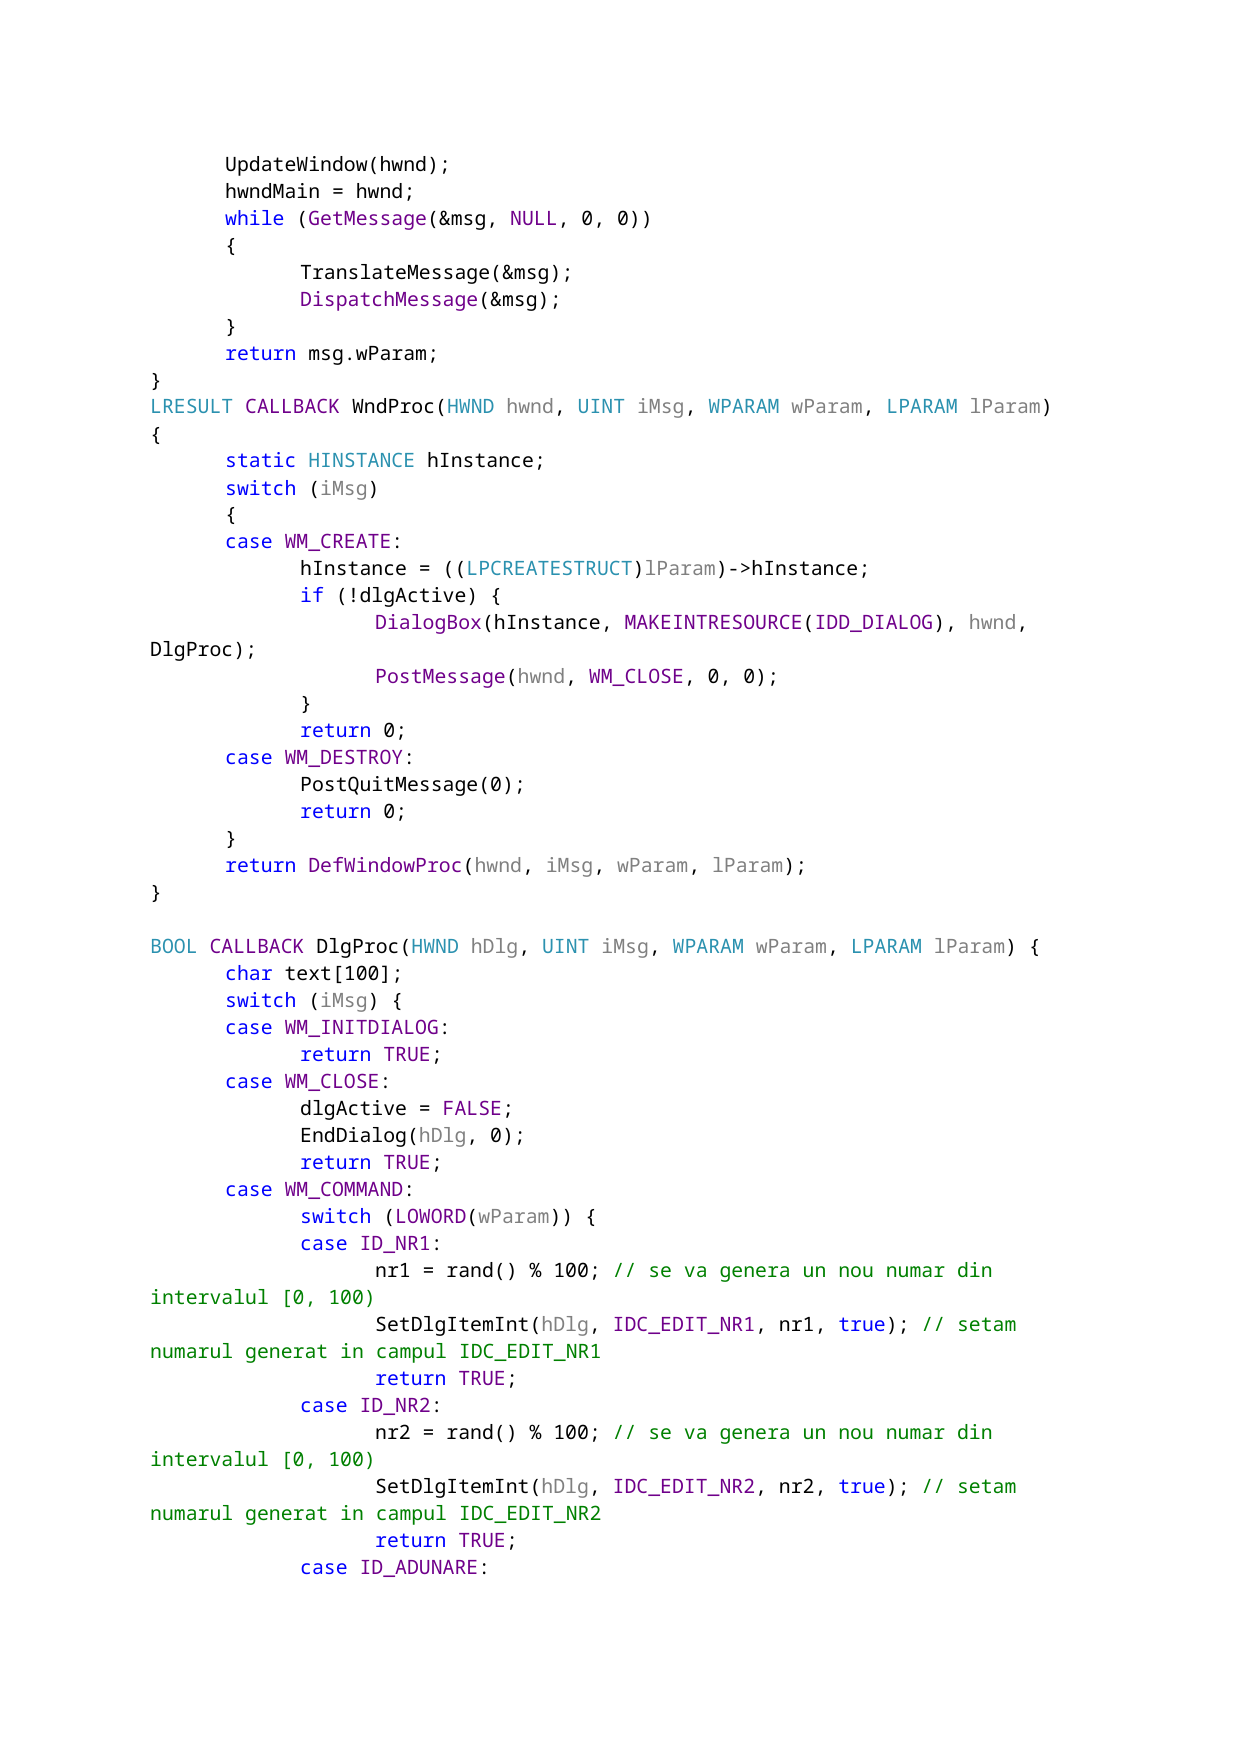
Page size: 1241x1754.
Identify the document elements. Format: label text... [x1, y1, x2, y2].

text static HINSTANCE hInstance; [150, 447, 1090, 474]
text return TRUE; [150, 1040, 1090, 1067]
text SetDlgItemInt(hDlg, IDC_EDIT_NR2, nr2, true); // setam numarul generat in campul IDC_EDIT_NR2 [150, 1472, 1090, 1526]
text UpdateWindow(hwnd); [150, 150, 1090, 177]
text { [150, 231, 1090, 258]
text } [150, 878, 1090, 905]
text } [150, 824, 1090, 851]
text TranslateMessage(&msg); [150, 258, 1090, 285]
text switch (LOWORD(wParam)) { [150, 1202, 1090, 1229]
text return 0; [150, 717, 1090, 743]
text case ID_ADUNARE: [150, 1553, 1090, 1580]
text if (!dlgActive) { [150, 582, 1090, 609]
text switch (iMsg) [150, 474, 1090, 501]
text PostQuitMessage(0); [150, 771, 1090, 797]
text { [150, 501, 1090, 528]
text SetDlgItemInt(hDlg, IDC_EDIT_NR1, nr1, true); // setam numarul generat in campul IDC_EDIT_NR1 [150, 1310, 1090, 1364]
text DialogBox(hInstance, MAKEINTRESOURCE(IDD_DIALOG), hwnd, DlgProc); [150, 609, 1090, 663]
text return TRUE; [150, 1148, 1090, 1175]
text } [150, 366, 1090, 393]
text case ID_NR1: [150, 1229, 1090, 1256]
text LRESULT CALLBACK WndProc(HWND hwnd, UINT iMsg, WPARAM wParam, LPARAM lParam) [150, 393, 1090, 420]
text } [150, 312, 1090, 339]
text nr2 = rand() % 100; // se va genera un nou numar din intervalul [0, 100) [150, 1418, 1090, 1472]
text char text[100]; [150, 959, 1090, 986]
text switch (iMsg) { [150, 986, 1090, 1013]
text case ID_NR2: [150, 1391, 1090, 1418]
text case WM_INITDIALOG: [150, 1013, 1090, 1040]
text nr1 = rand() % 100; // se va genera un nou numar din intervalul [0, 100) [150, 1256, 1090, 1310]
text case WM_CREATE: [150, 528, 1090, 555]
text EndDialog(hDlg, 0); [150, 1121, 1090, 1148]
text return msg.wParam; [150, 339, 1090, 366]
text while (GetMessage(&msg, NULL, 0, 0)) [150, 204, 1090, 231]
text hInstance = ((LPCREATESTRUCT)lParam)->hInstance; [150, 555, 1090, 582]
text case WM_CLOSE: [150, 1067, 1090, 1094]
text case WM_COMMAND: [150, 1175, 1090, 1202]
text } [150, 689, 1090, 717]
text PostMessage(hwnd, WM_CLOSE, 0, 0); [150, 663, 1090, 689]
text return TRUE; [150, 1526, 1090, 1553]
text DispatchMessage(&msg); [150, 285, 1090, 312]
text return TRUE; [150, 1364, 1090, 1391]
text BOOL CALLBACK DlgProc(HWND hDlg, UINT iMsg, WPARAM wParam, LPARAM lParam) { [150, 932, 1090, 959]
text { [150, 420, 1090, 447]
text hwndMain = hwnd; [150, 177, 1090, 204]
text return 0; [150, 797, 1090, 824]
text case WM_DESTROY: [150, 743, 1090, 771]
text return DefWindowProc(hwnd, iMsg, wParam, lParam); [150, 851, 1090, 878]
text dlgActive = FALSE; [150, 1094, 1090, 1121]
